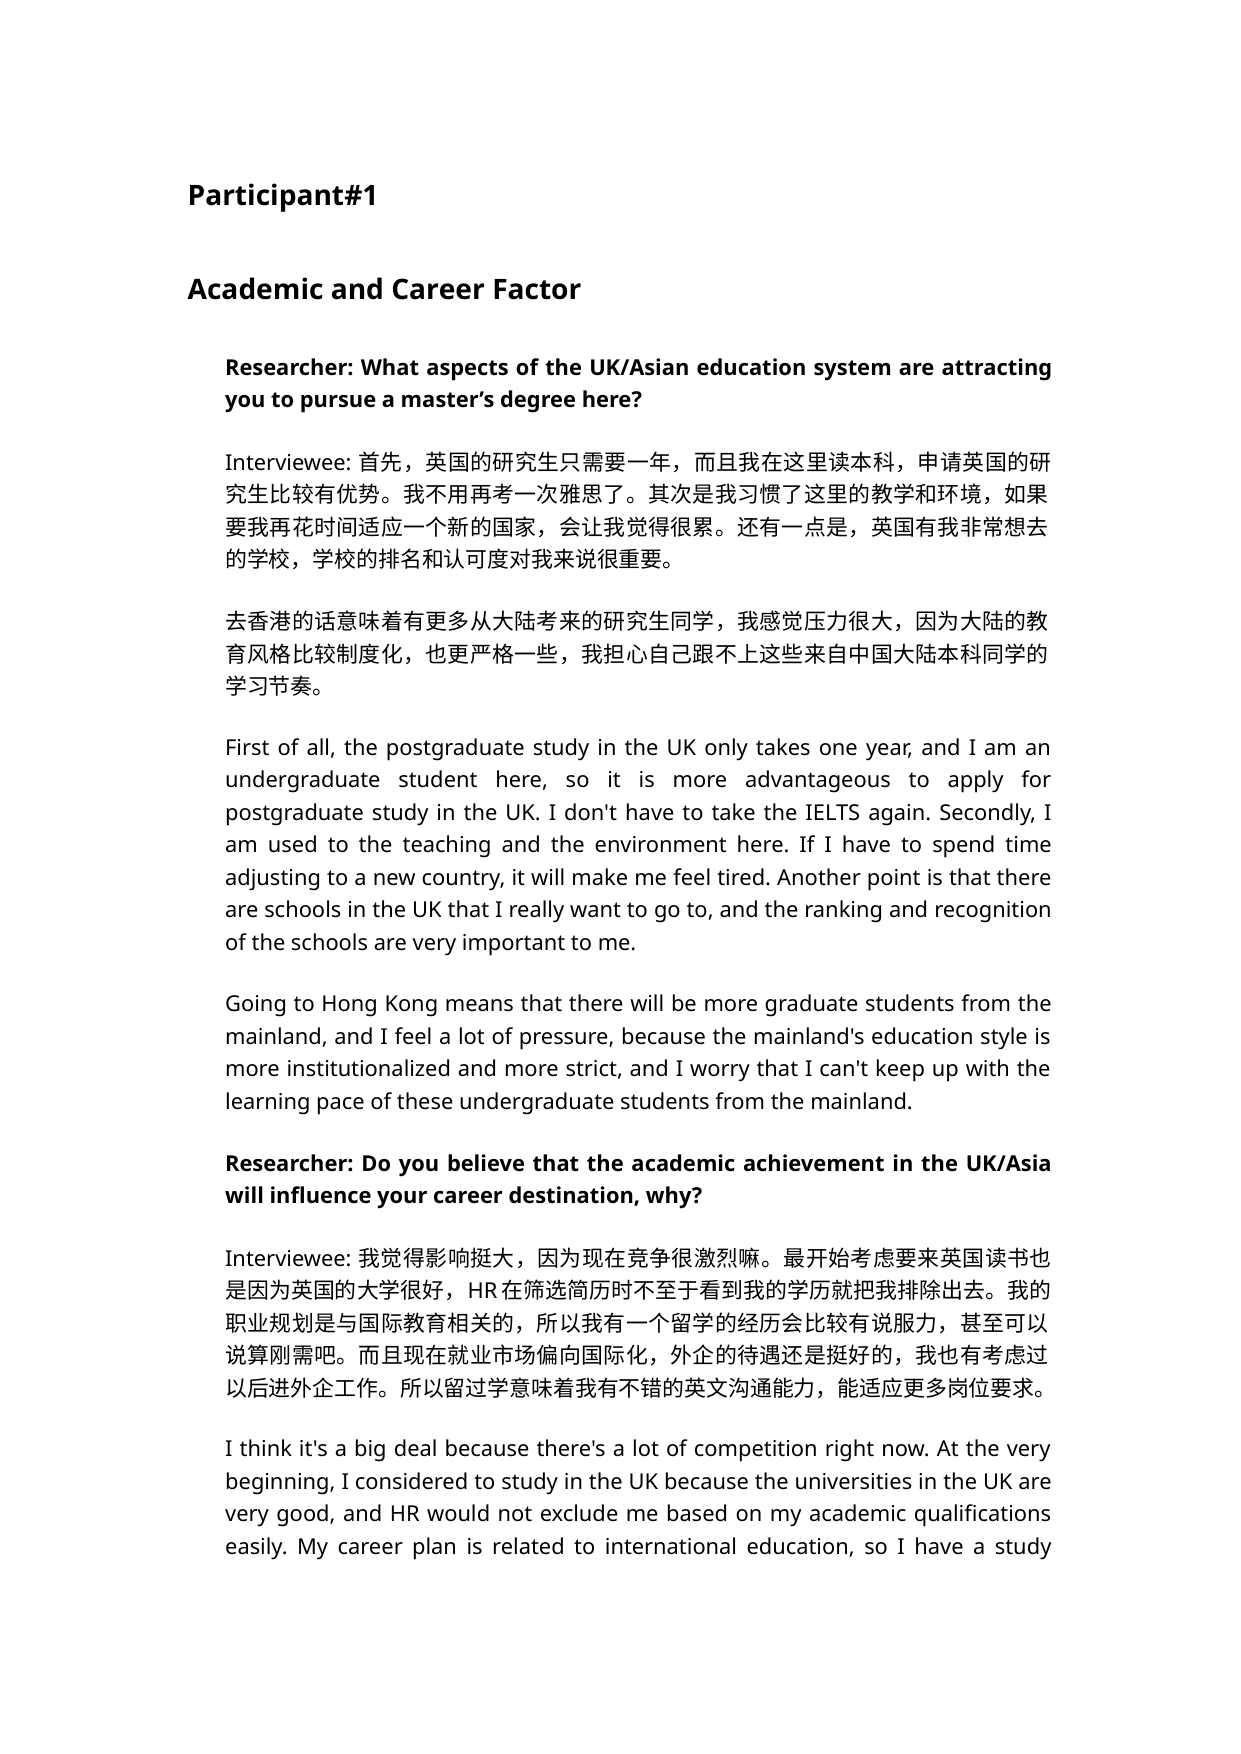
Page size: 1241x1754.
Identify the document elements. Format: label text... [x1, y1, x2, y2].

text Researcher: What aspects of the UK/Asian education system are attracting you to pursue a master’s degree here? [225, 350, 1053, 415]
subtitle Participant#1 [187, 162, 1053, 227]
text Going to Hong Kong means that there will be more graduate students from the mainland, and I feel a lot of pressure, because the mainland's education style is more institutionalized and more strict, and I worry that I can't keep up with the learning pace of these undergraduate students from the mainland. [225, 987, 1053, 1117]
text Researcher: Do you believe that the academic achievement in the UK/Asia will influence your career destination, why? [225, 1146, 1053, 1211]
text First of all, the postgraduate study in the UK only takes one year, and I am an undergraduate student here, so it is more advantageous to apply for postgraduate study in the UK. I don't have to take the IELTS again. Secondly, I am used to the teaching and the environment here. If I have to spend time adjusting to a new country, it will make me feel tired. Another point is that there are schools in the UK that I really want to go to, and the ranking and recognition of the schools are very important to me. [225, 730, 1053, 958]
subtitle Academic and Career Factor [187, 256, 1053, 321]
text Interviewee: 首先，英国的研究生只需要一年，而且我在这里读本科，申请英国的研究生比较有优势。我不用再考一次雅思了。其次是我习惯了这里的教学和环境，如果要我再花时间适应一个新的国家，会让我觉得很累。还有一点是，英国有我非常想去的学校，学校的排名和认可度对我来说很重要。 [225, 444, 1053, 574]
text 去香港的话意味着有更多从大陆考来的研究生同学，我感觉压力很大，因为大陆的教育风格比较制度化，也更严格一些，我担心自己跟不上这些来自中国大陆本科同学的学习节奏。 [225, 604, 1053, 701]
text Interviewee: 我觉得影响挺大，因为现在竞争很激烈嘛。最开始考虑要来英国读书也是因为英国的大学很好，HR在筛选简历时不至于看到我的学历就把我排除出去。我的职业规划是与国际教育相关的，所以我有一个留学的经历会比较有说服力，甚至可以说算刚需吧。而且现在就业市场偏向国际化，外企的待遇还是挺好的，我也有考虑过以后进外企工作。所以留过学意味着我有不错的英文沟通能力，能适应更多岗位要求。 [225, 1240, 1053, 1403]
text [225, 1432, 1053, 1562]
